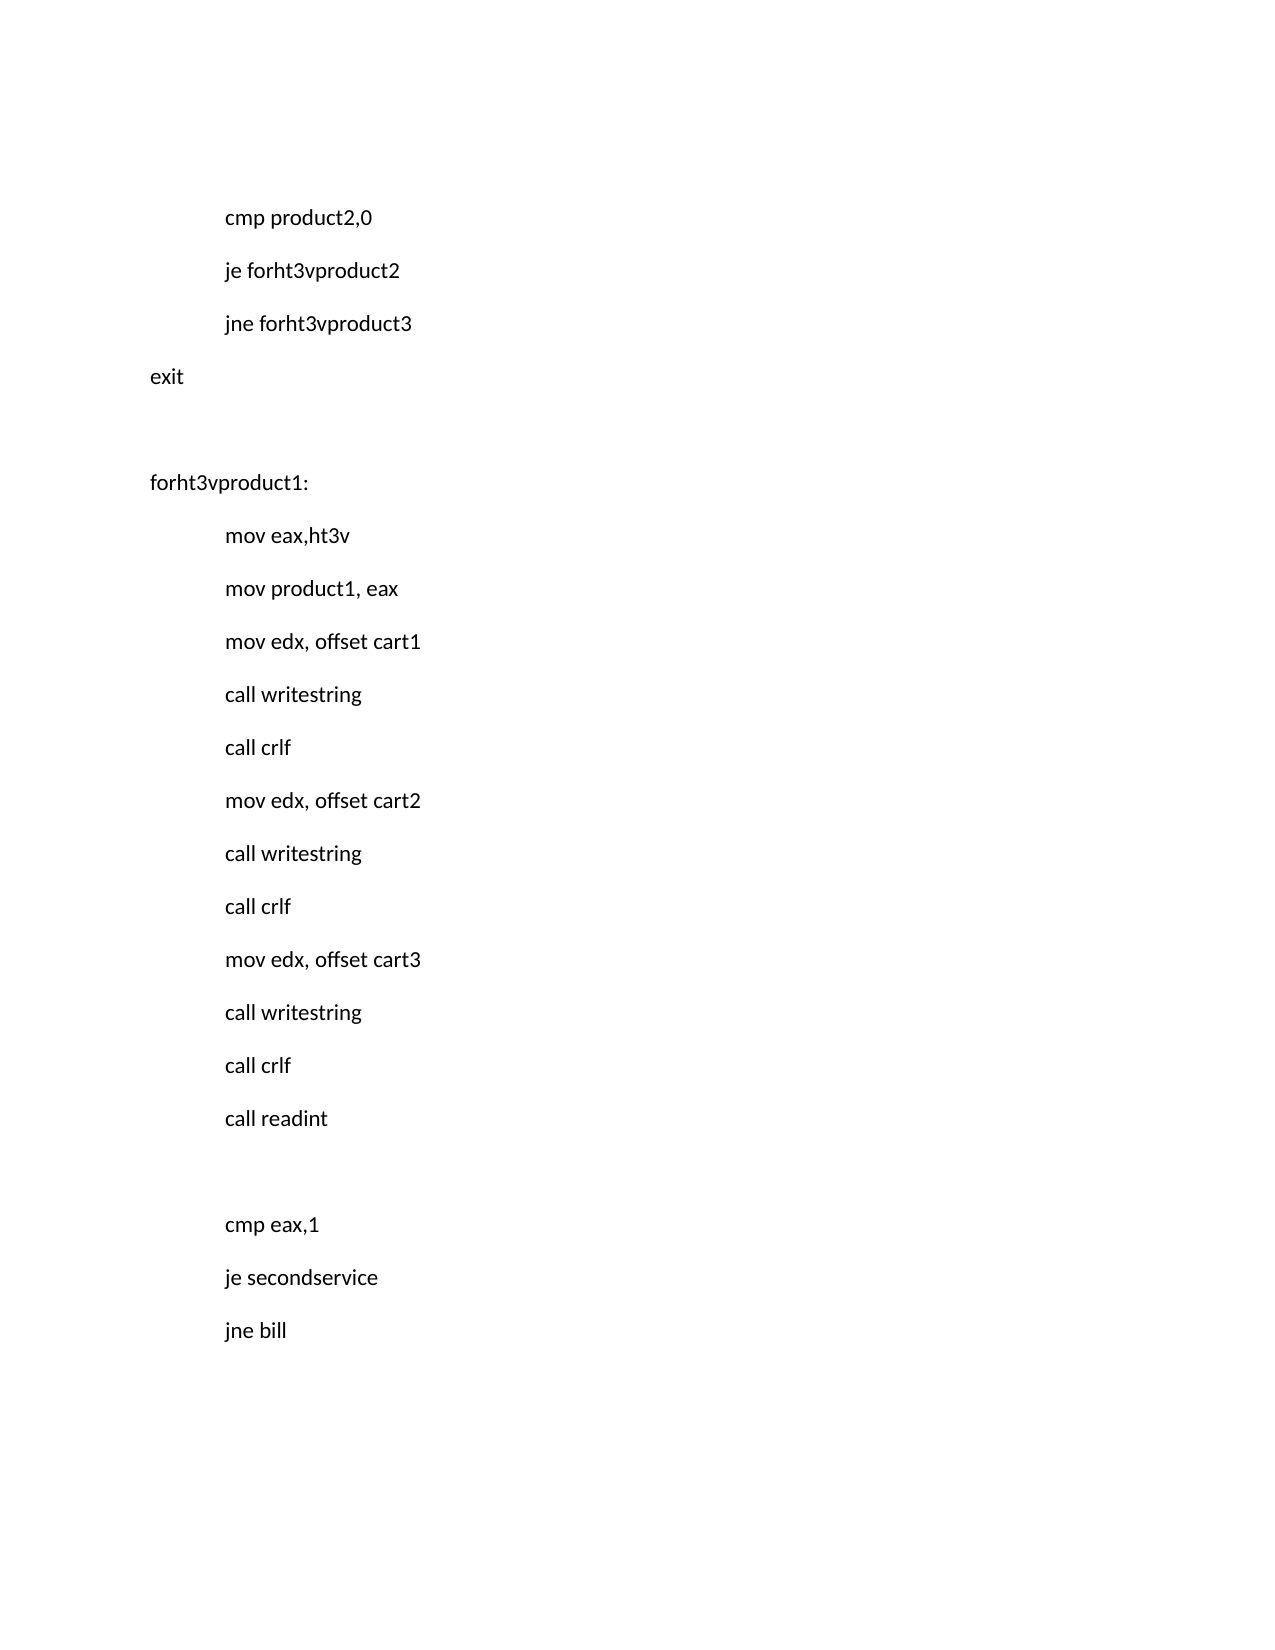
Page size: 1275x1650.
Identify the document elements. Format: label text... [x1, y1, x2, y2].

text je secondservice [150, 1263, 1125, 1291]
text cmp eax,1 [150, 1210, 1125, 1238]
text jne bill [150, 1316, 1125, 1344]
text forht3vproduct1: [150, 468, 1125, 496]
text call writestring [150, 839, 1125, 867]
text exit [150, 362, 1125, 390]
text mov edx, offset cart1 [150, 627, 1125, 655]
text call crlf [150, 1051, 1125, 1079]
text cmp product2,0 [150, 203, 1125, 231]
text call readint [150, 1104, 1125, 1132]
text call writestring [150, 680, 1125, 708]
text mov edx, offset cart2 [150, 786, 1125, 814]
text mov edx, offset cart3 [150, 945, 1125, 973]
text mov product1, eax [150, 574, 1125, 602]
text call crlf [150, 733, 1125, 761]
text jne forht3vproduct3 [150, 309, 1125, 337]
text call crlf [150, 892, 1125, 920]
text call writestring [150, 998, 1125, 1026]
text je forht3vproduct2 [150, 256, 1125, 284]
text mov eax,ht3v [150, 521, 1125, 549]
